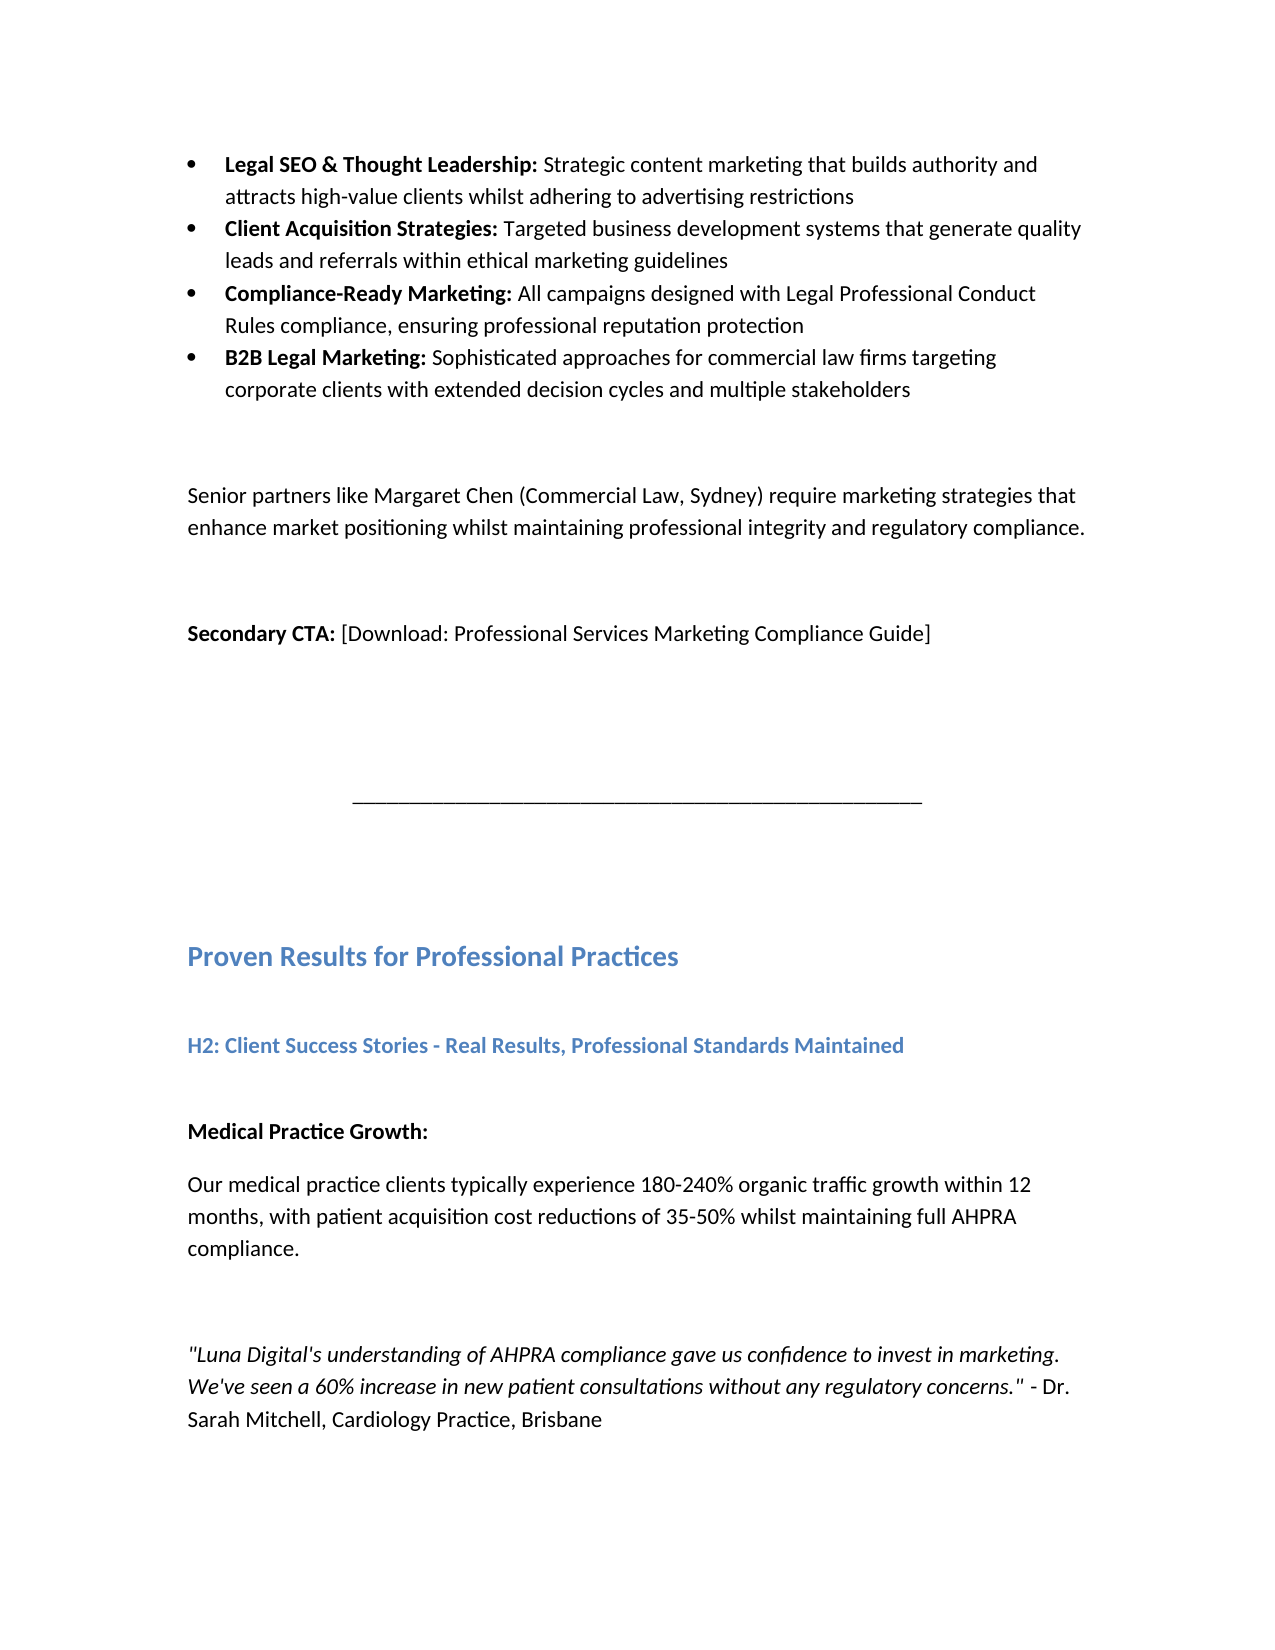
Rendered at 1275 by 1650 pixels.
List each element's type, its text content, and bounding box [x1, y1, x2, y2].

text Senior partners like Margaret Chen (Commercial Law, Sydney) require marketing strategies that enhance market positioning whilst maintaining professional integrity and regulatory compliance. [187, 481, 1087, 542]
text __________________________________________________ [187, 779, 1087, 807]
list Compliance-Ready Marketing: All campaigns designed with Legal Professional Conduct Rules compliance, ensuring professional reputation protection [187, 279, 1087, 339]
subtitle Proven Results for Professional Practices [187, 938, 1087, 973]
text Secondary CTA: [Download: Professional Services Marketing Compliance Guide] [187, 619, 1087, 648]
list Client Acquisition Strategies: Targeted business development systems that generate quality leads and referrals within ethical marketing guidelines [187, 214, 1087, 274]
text "Luna Digital's understanding of AHPRA compliance gave us confidence to invest in marketing. We've seen a 60% increase in new patient consultations without any regulatory concerns." - Dr. Sarah Mitchell, Cardiology Practice, Brisbane [187, 1340, 1087, 1433]
text Our medical practice clients typically experience 180-240% organic traffic growth within 12 months, with patient acquisition cost reductions of 35-50% whilst maintaining full AHPRA compliance. [187, 1170, 1087, 1262]
text Medical Practice Growth: [187, 1117, 1087, 1145]
list Legal SEO & Thought Leadership: Strategic content marketing that builds authority and attracts high-value clients whilst adhering to advertising restrictions [187, 150, 1087, 210]
list B2B Legal Marketing: Sophisticated approaches for commercial law firms targeting corporate clients with extended decision cycles and multiple stakeholders [187, 343, 1087, 403]
subtitle H2: Client Success Stories - Real Results, Professional Standards Maintained [187, 1032, 1087, 1060]
